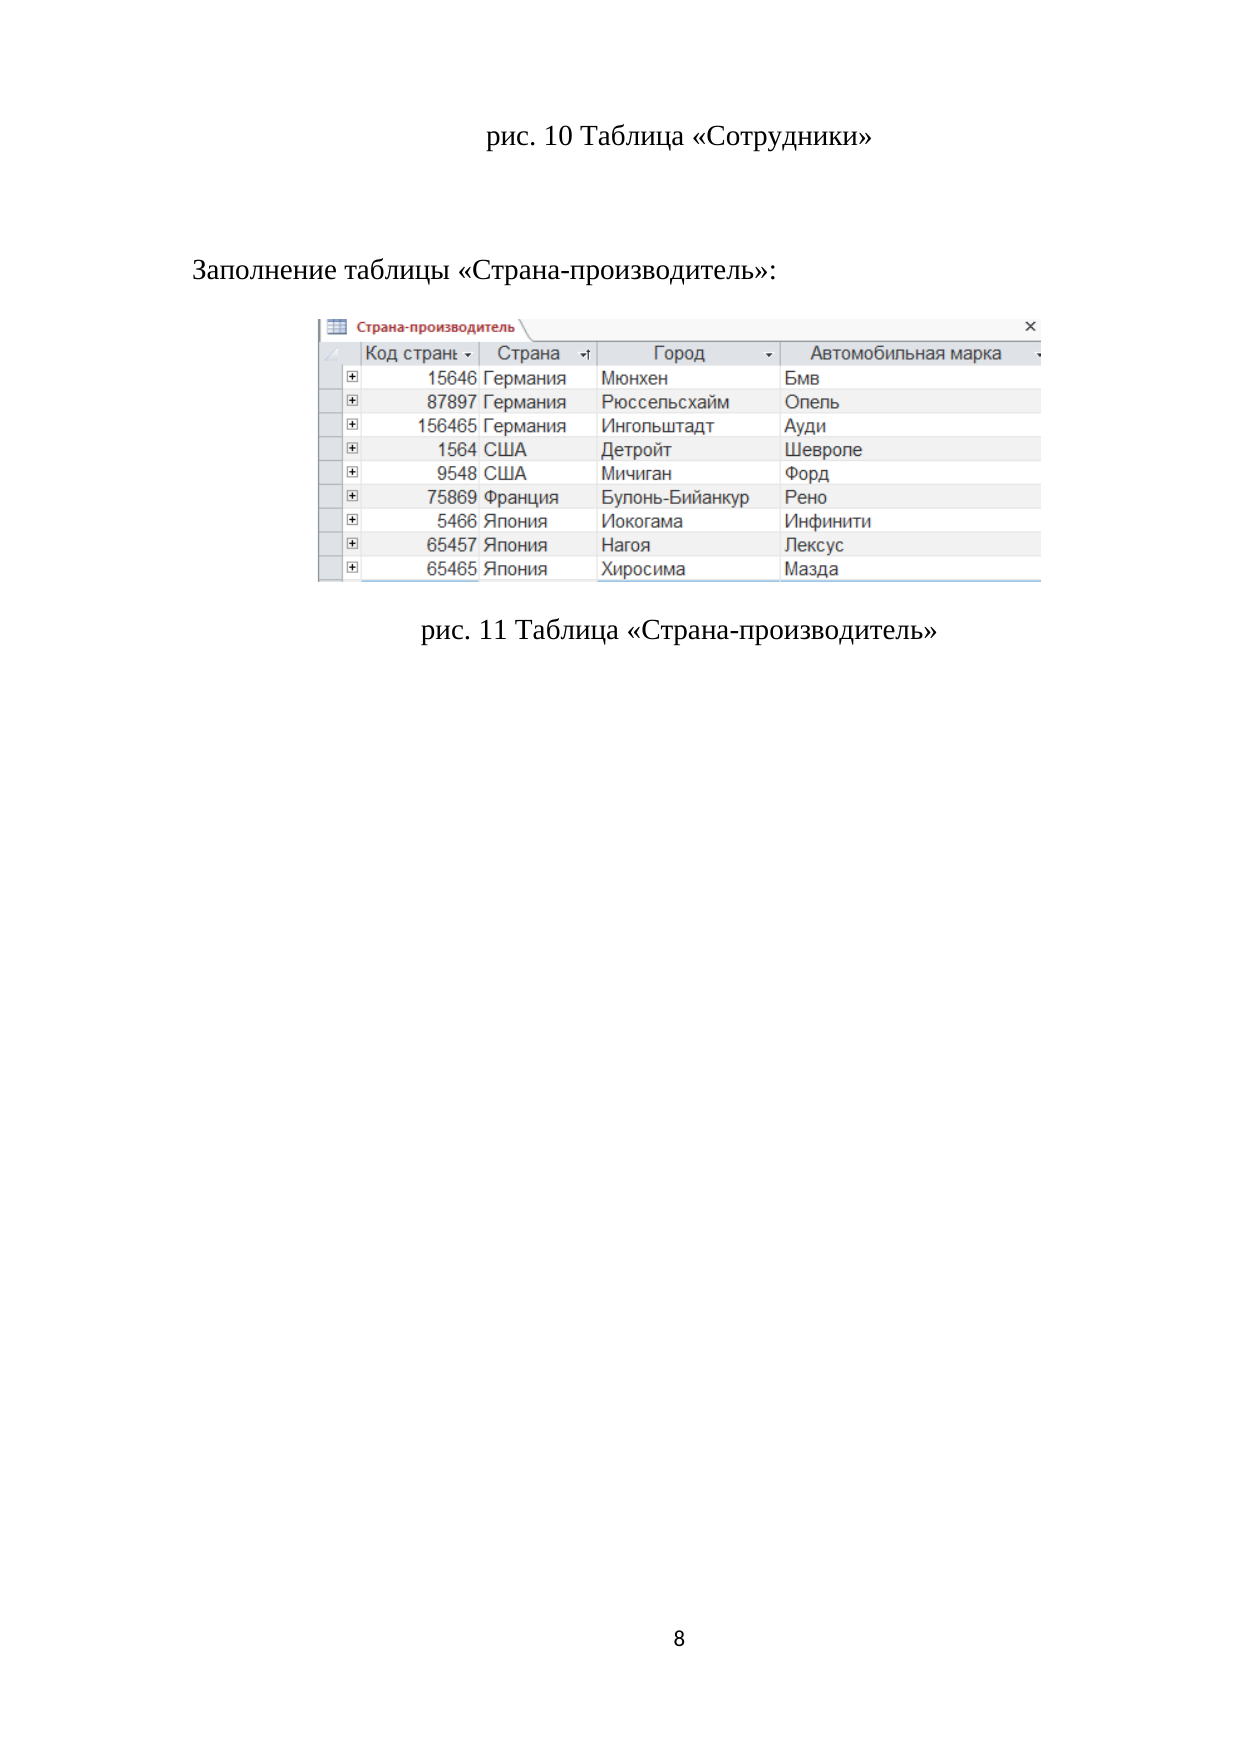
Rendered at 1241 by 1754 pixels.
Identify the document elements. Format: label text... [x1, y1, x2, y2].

text Заполнение таблицы «Страна-производитель»: [177, 252, 1181, 286]
text рис. 11 Таблица «Страна-производитель» [177, 612, 1181, 646]
text рис. 10 Таблица «Сотрудники» [177, 118, 1181, 152]
picture [317, 319, 1041, 582]
